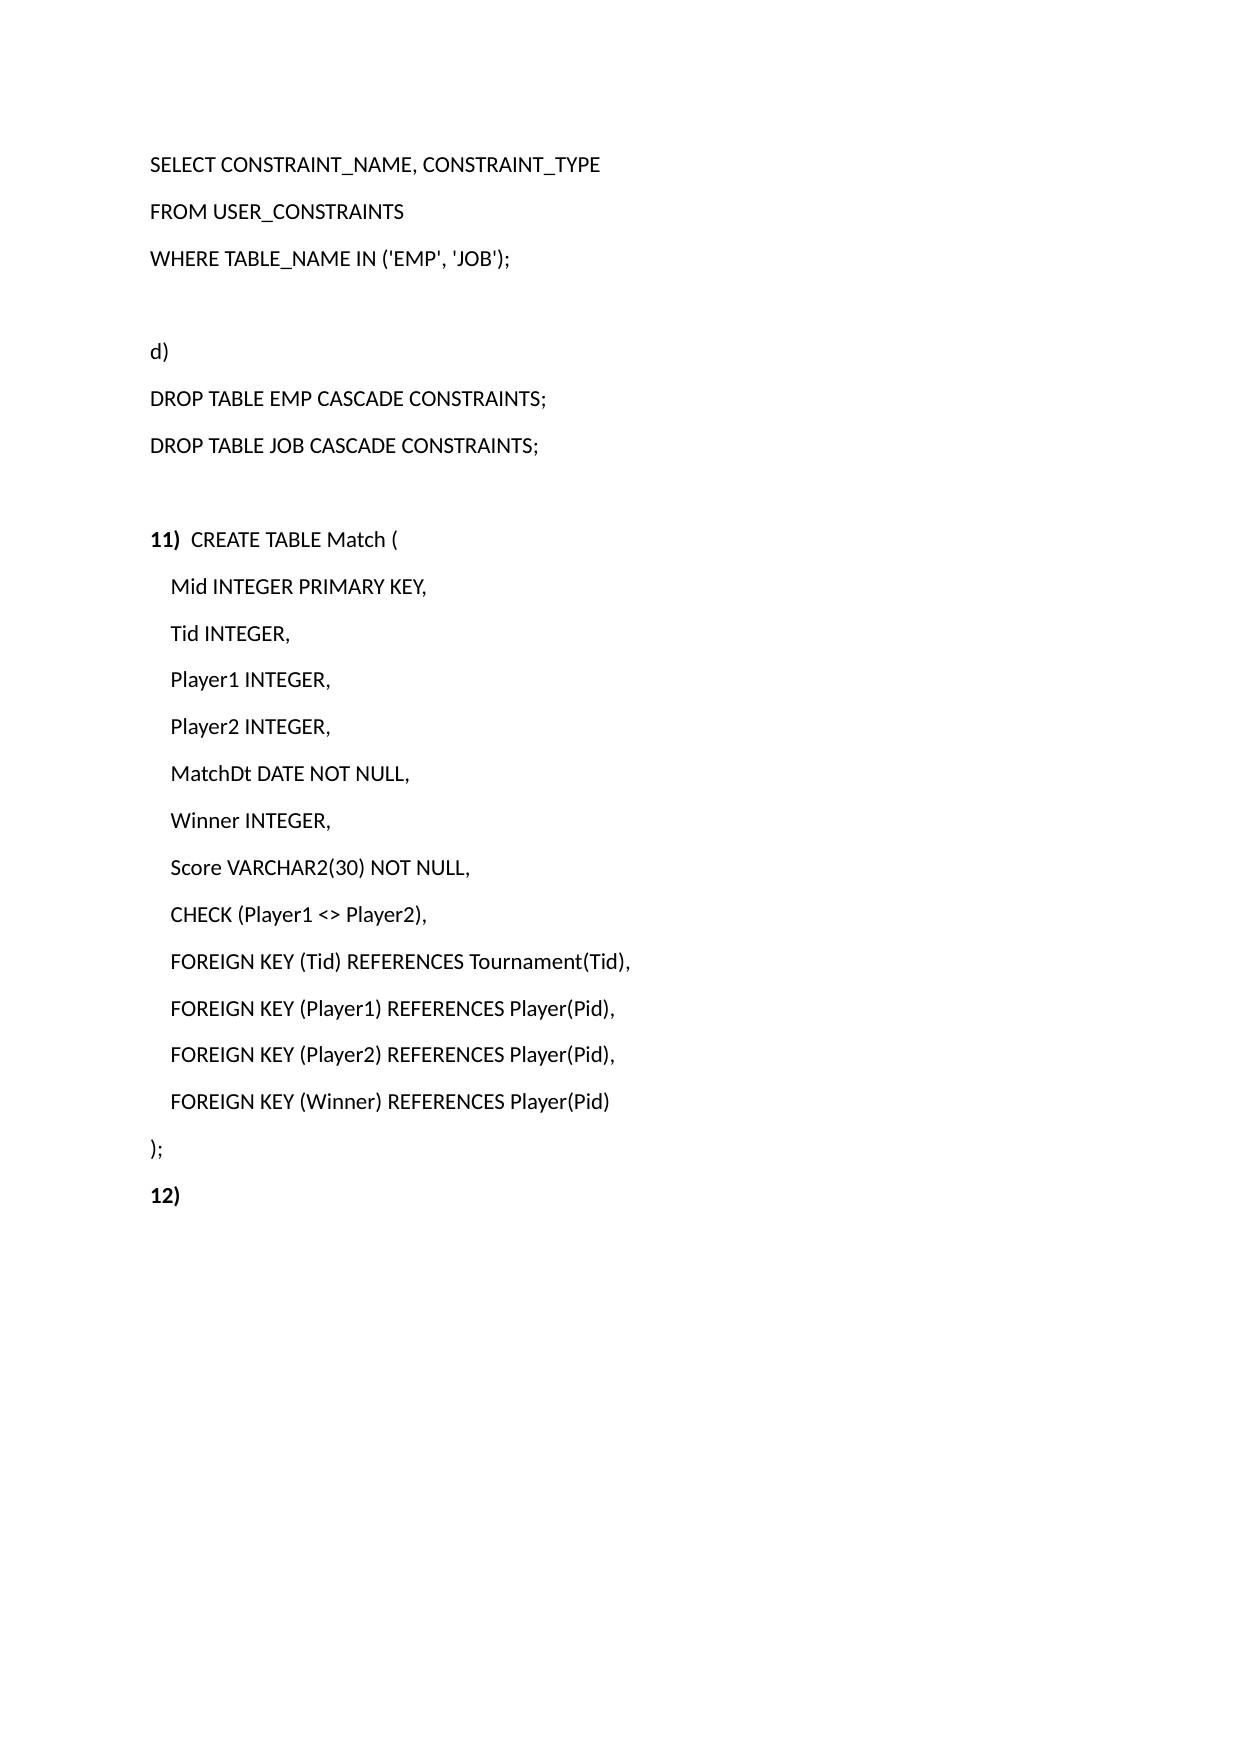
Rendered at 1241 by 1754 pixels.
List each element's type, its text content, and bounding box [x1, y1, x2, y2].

text DROP TABLE EMP CASCADE CONSTRAINTS; [150, 384, 1090, 412]
text Winner INTEGER, [150, 806, 1090, 834]
text Tid INTEGER, [150, 619, 1090, 647]
text Score VARCHAR2(30) NOT NULL, [150, 853, 1090, 881]
text FOREIGN KEY (Winner) REFERENCES Player(Pid) [150, 1087, 1090, 1116]
text WHERE TABLE_NAME IN ('EMP', 'JOB'); [150, 244, 1090, 272]
text FROM USER_CONSTRAINTS [150, 197, 1090, 225]
text FOREIGN KEY (Tid) REFERENCES Tournament(Tid), [150, 947, 1090, 975]
text FOREIGN KEY (Player2) REFERENCES Player(Pid), [150, 1041, 1090, 1069]
text 12) [150, 1181, 1090, 1209]
text Player1 INTEGER, [150, 666, 1090, 694]
text DROP TABLE JOB CASCADE CONSTRAINTS; [150, 431, 1090, 459]
text SELECT CONSTRAINT_NAME, CONSTRAINT_TYPE [150, 150, 1090, 178]
text 11) CREATE TABLE Match ( [150, 525, 1090, 553]
text MatchDt DATE NOT NULL, [150, 759, 1090, 787]
text Mid INTEGER PRIMARY KEY, [150, 572, 1090, 600]
text FOREIGN KEY (Player1) REFERENCES Player(Pid), [150, 994, 1090, 1022]
text Player2 INTEGER, [150, 712, 1090, 741]
text CHECK (Player1 <> Player2), [150, 900, 1090, 928]
text d) [150, 337, 1090, 366]
text ); [150, 1134, 1090, 1162]
